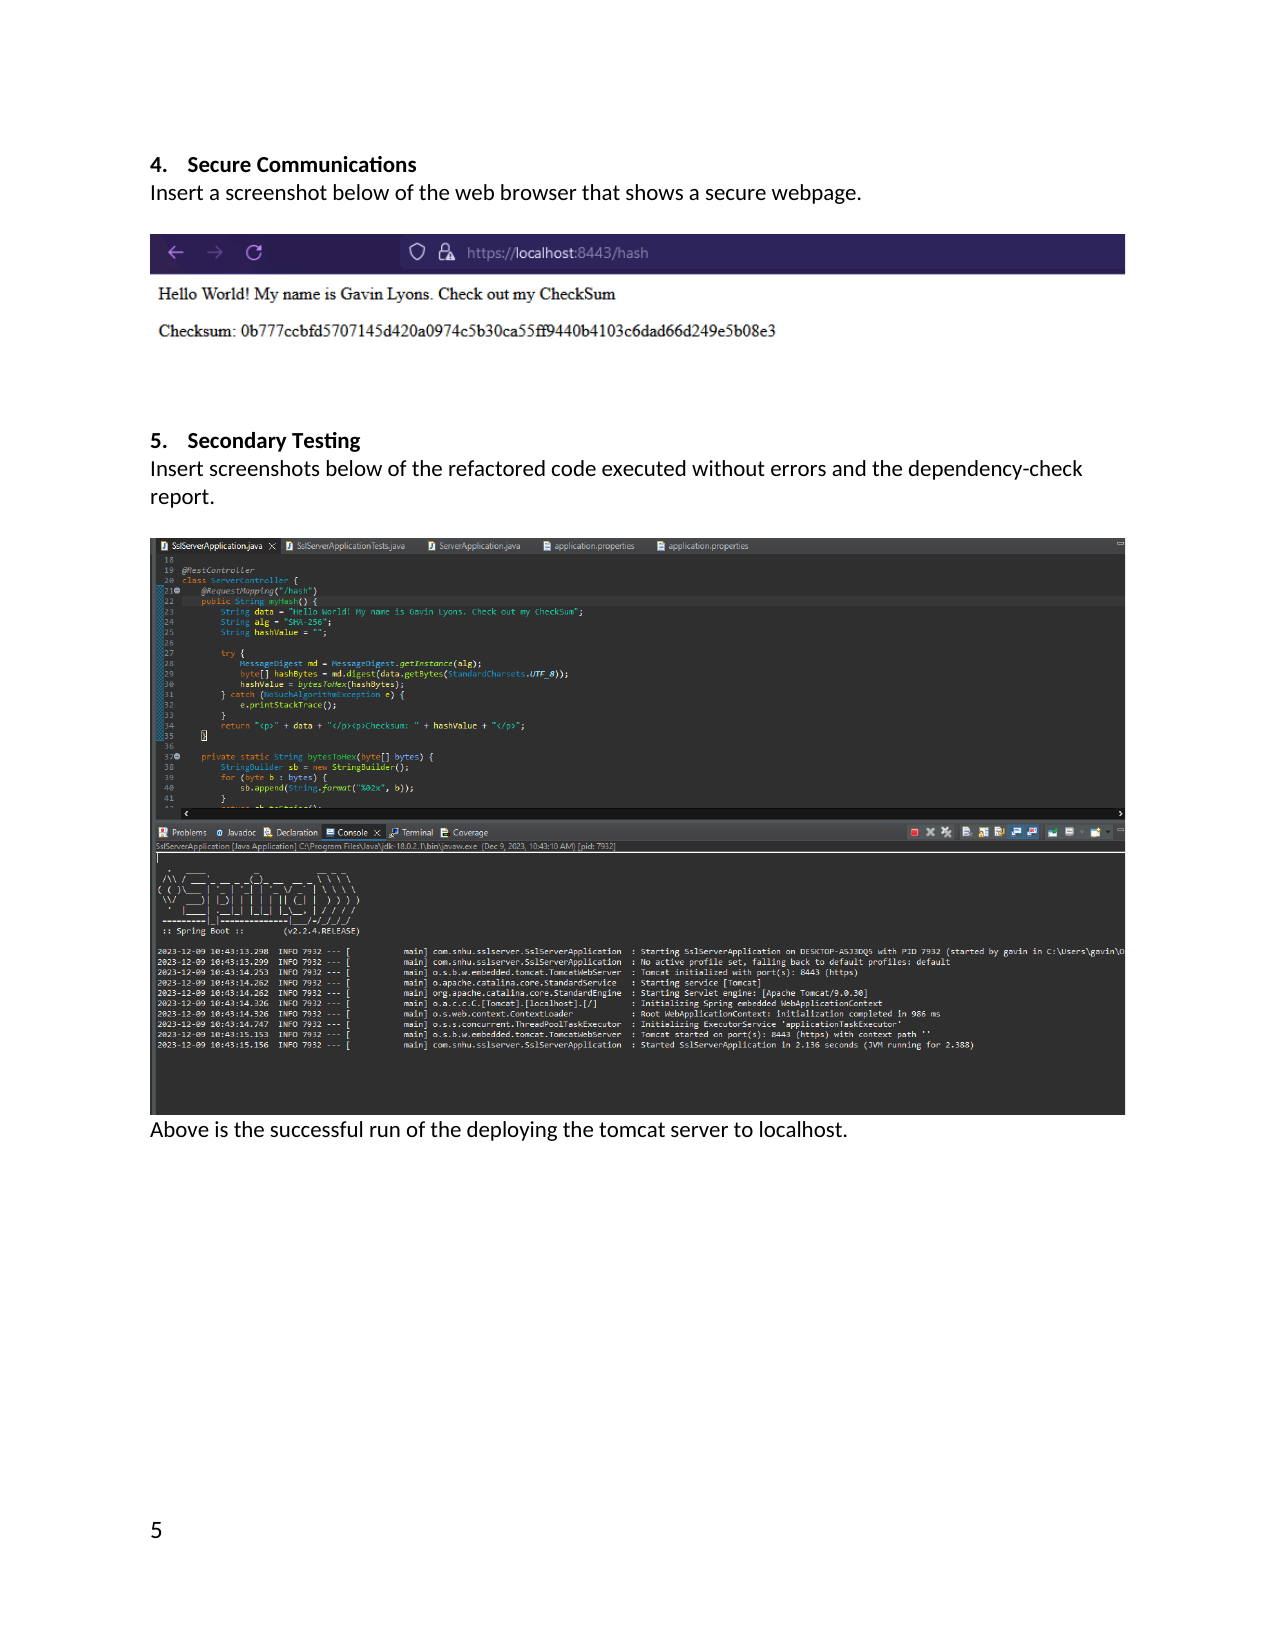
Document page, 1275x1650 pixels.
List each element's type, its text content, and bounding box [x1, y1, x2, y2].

text Insert a screenshot below of the web browser that shows a secure webpage. [150, 178, 1125, 206]
subtitle Secondary Testing [150, 427, 1125, 454]
picture [150, 234, 1125, 427]
text Above is the successful run of the deploying the tomcat server to localhost. [150, 1115, 1125, 1143]
subtitle Secure Communications [150, 150, 1125, 178]
text Insert screenshots below of the refactored code executed without errors and the dependency-check report. [150, 454, 1125, 511]
picture [150, 538, 1125, 1115]
